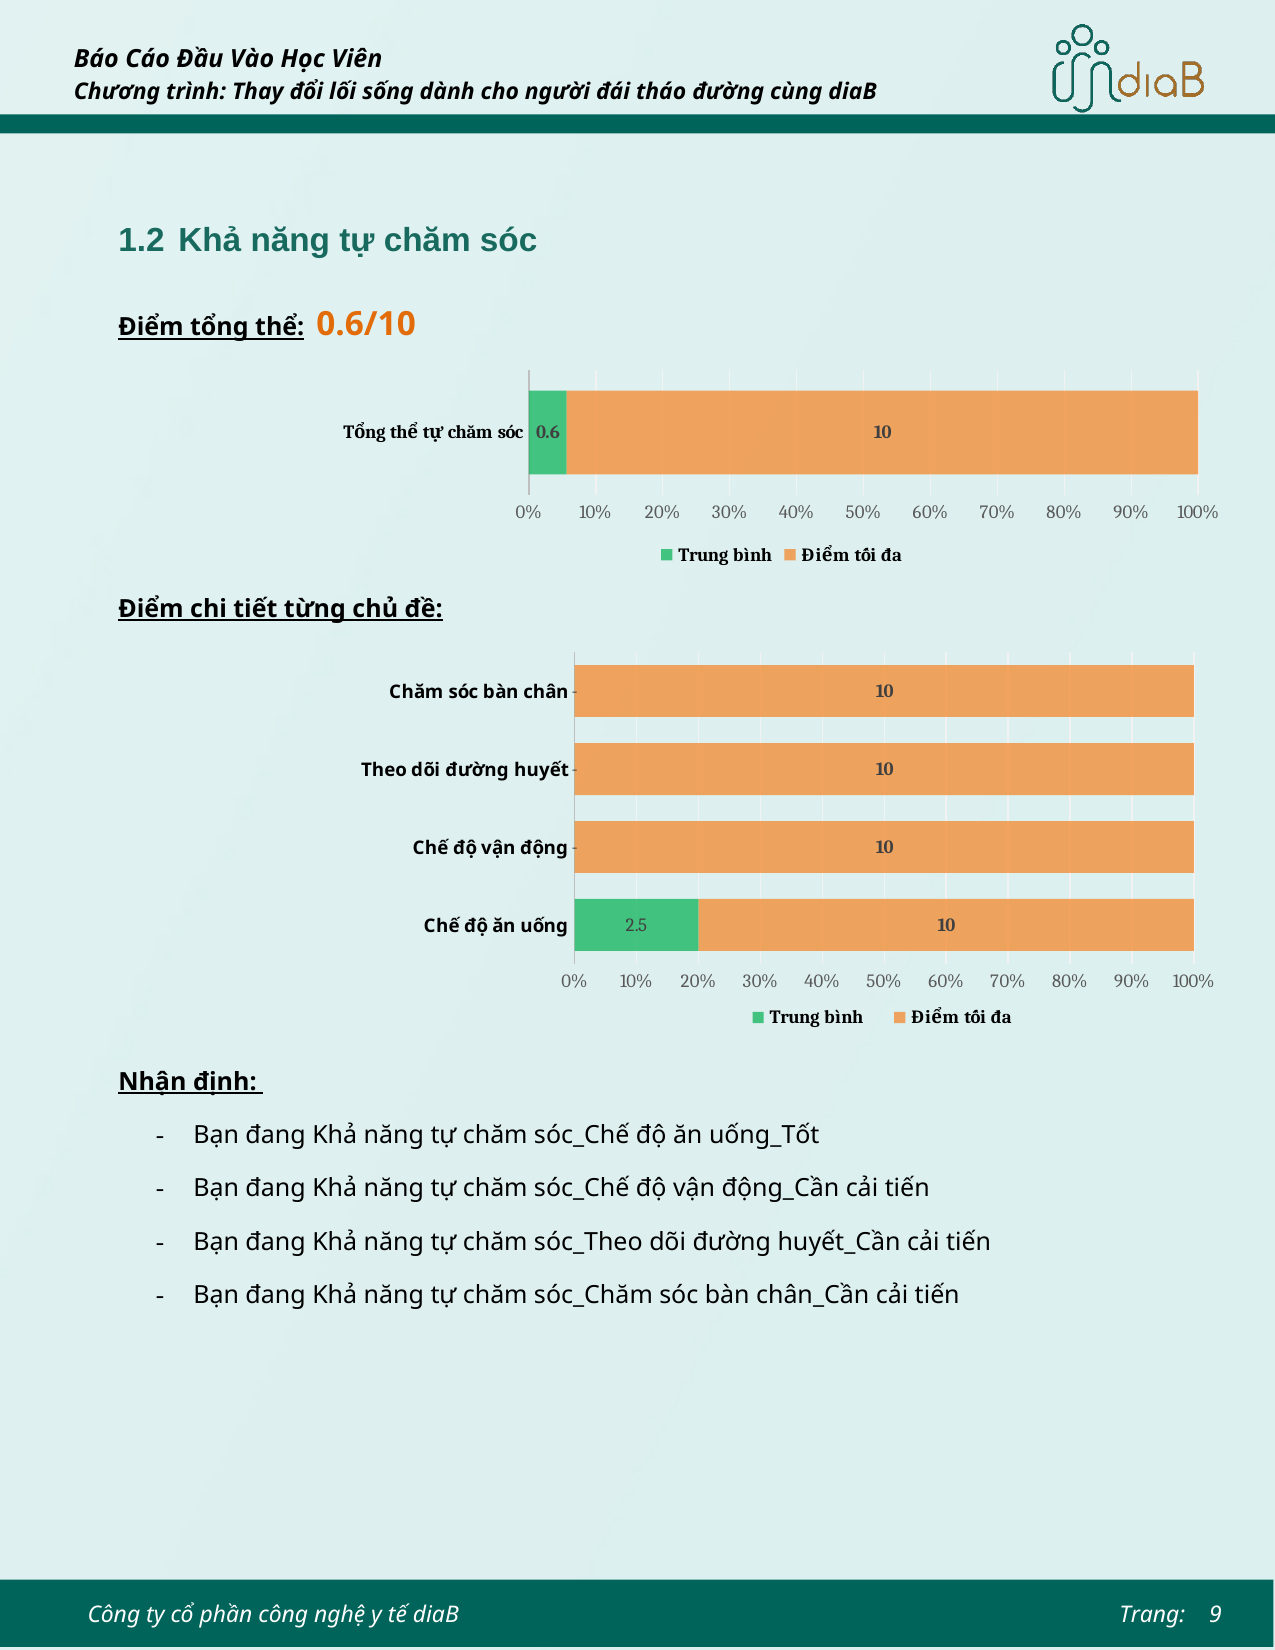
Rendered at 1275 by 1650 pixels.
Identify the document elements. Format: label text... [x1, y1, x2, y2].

picture [0, 134, 1275, 1650]
text Nhận định: [118, 1063, 1186, 1097]
list Bạn đang Khả năng tự chăm sóc_Chăm sóc bàn chân_Cần cải tiến [156, 1277, 1186, 1311]
text Điểm tổng thể: 0.6/10 [118, 300, 1186, 346]
list Bạn đang Khả năng tự chăm sóc_Chế độ vận động_Cần cải tiến [156, 1170, 1186, 1204]
subtitle Khả năng tự chăm sóc [118, 220, 1186, 259]
list Bạn đang Khả năng tự chăm sóc_Theo dõi đường huyết_Cần cải tiến [156, 1223, 1186, 1257]
picture [0, 0, 1275, 114]
text Điểm chi tiết từng chủ đề: [118, 591, 1186, 625]
list Bạn đang Khả năng tự chăm sóc_Chế độ ăn uống_Tốt [156, 1117, 1186, 1151]
